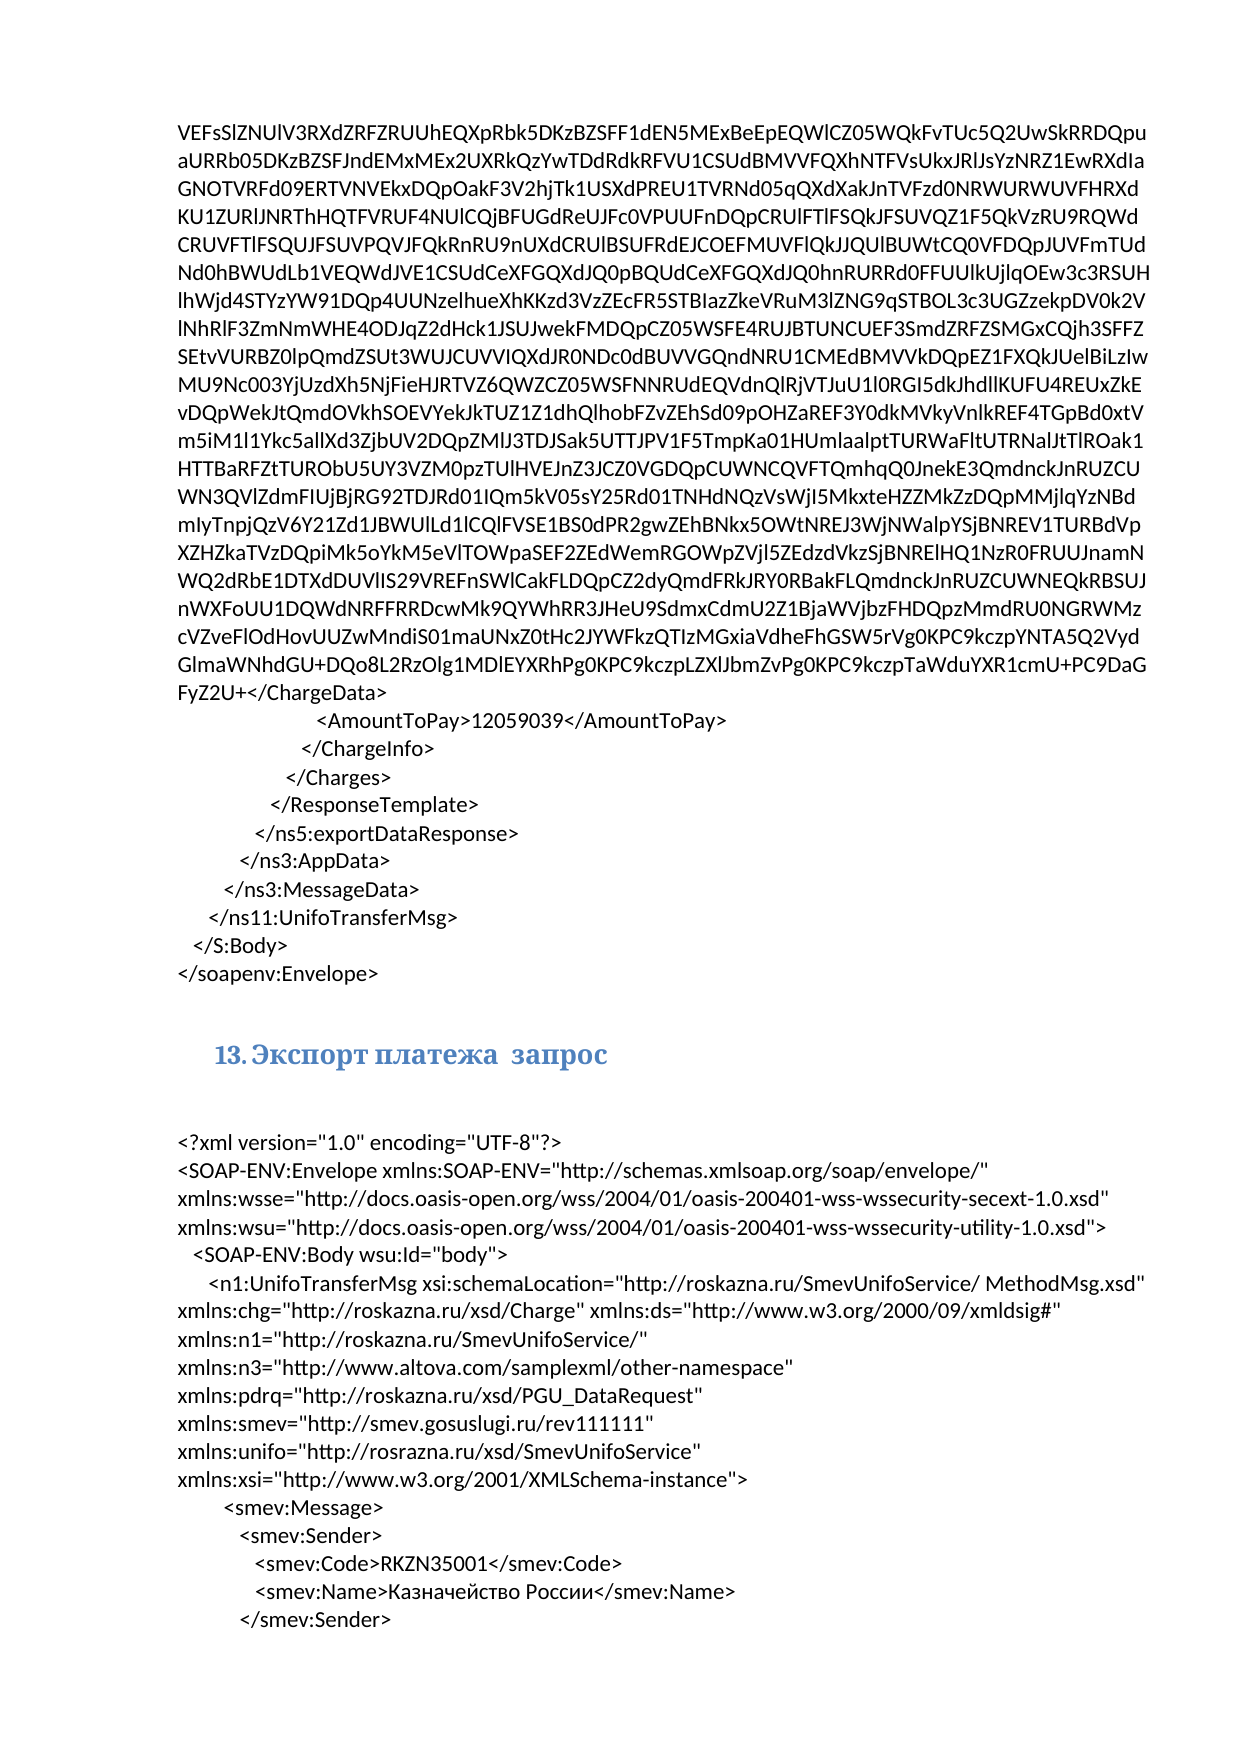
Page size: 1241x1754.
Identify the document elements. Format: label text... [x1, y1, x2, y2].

text </ns5:exportDataResponse> [177, 819, 1152, 847]
text </ResponseTemplate> [177, 791, 1152, 819]
text </ns3:AppData> [177, 847, 1152, 875]
text <SOAP-ENV:Body wsu:Id="body"> [177, 1241, 1152, 1269]
text </ChargeInfo> [177, 734, 1152, 763]
text <smev:Code>RKZN35001</smev:Code> [177, 1549, 1152, 1577]
text <SOAP-ENV:Envelope xmlns:SOAP-ENV="http://schemas.xmlsoap.org/soap/envelope/" xmlns:wsse="http://docs.oasis-open.org/wss/2004/01/oasis-200401-wss-wssecurity-secext-1.0.xsd" xmlns:wsu="http://docs.oasis-open.org/wss/2004/01/oasis-200401-wss-wssecurity-utility-1.0.xsd"> [177, 1157, 1152, 1241]
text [177, 118, 1152, 707]
text <smev:Sender> [177, 1521, 1152, 1549]
text </S:Body> [177, 931, 1152, 959]
text <?xml version="1.0" encoding="UTF-8"?> [177, 1128, 1152, 1157]
text <smev:Message> [177, 1493, 1152, 1521]
text </soapenv:Envelope> [177, 959, 1152, 987]
text </ns11:UnifoTransferMsg> [177, 903, 1152, 931]
text <n1:UnifoTransferMsg xsi:schemaLocation="http://roskazna.ru/SmevUnifoService/ MethodMsg.xsd" xmlns:chg="http://roskazna.ru/xsd/Charge" xmlns:ds="http://www.w3.org/2000/09/xmldsig#" xmlns:n1="http://roskazna.ru/SmevUnifoService/" xmlns:n3="http://www.altova.com/samplexml/other-namespace" xmlns:pdrq="http://roskazna.ru/xsd/PGU_DataRequest" xmlns:smev="http://smev.gosuslugi.ru/rev111111" xmlns:unifo="http://rosrazna.ru/xsd/SmevUnifoService" xmlns:xsi="http://www.w3.org/2001/XMLSchema-instance"> [177, 1269, 1152, 1493]
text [177, 1577, 1152, 1605]
text <AmountToPay>12059039</AmountToPay> [177, 707, 1152, 734]
text </smev:Sender> [177, 1605, 1152, 1633]
text </ns3:MessageData> [177, 875, 1152, 903]
text </Charges> [177, 763, 1152, 791]
subtitle Экспорт платежа запрос [215, 1040, 1152, 1071]
